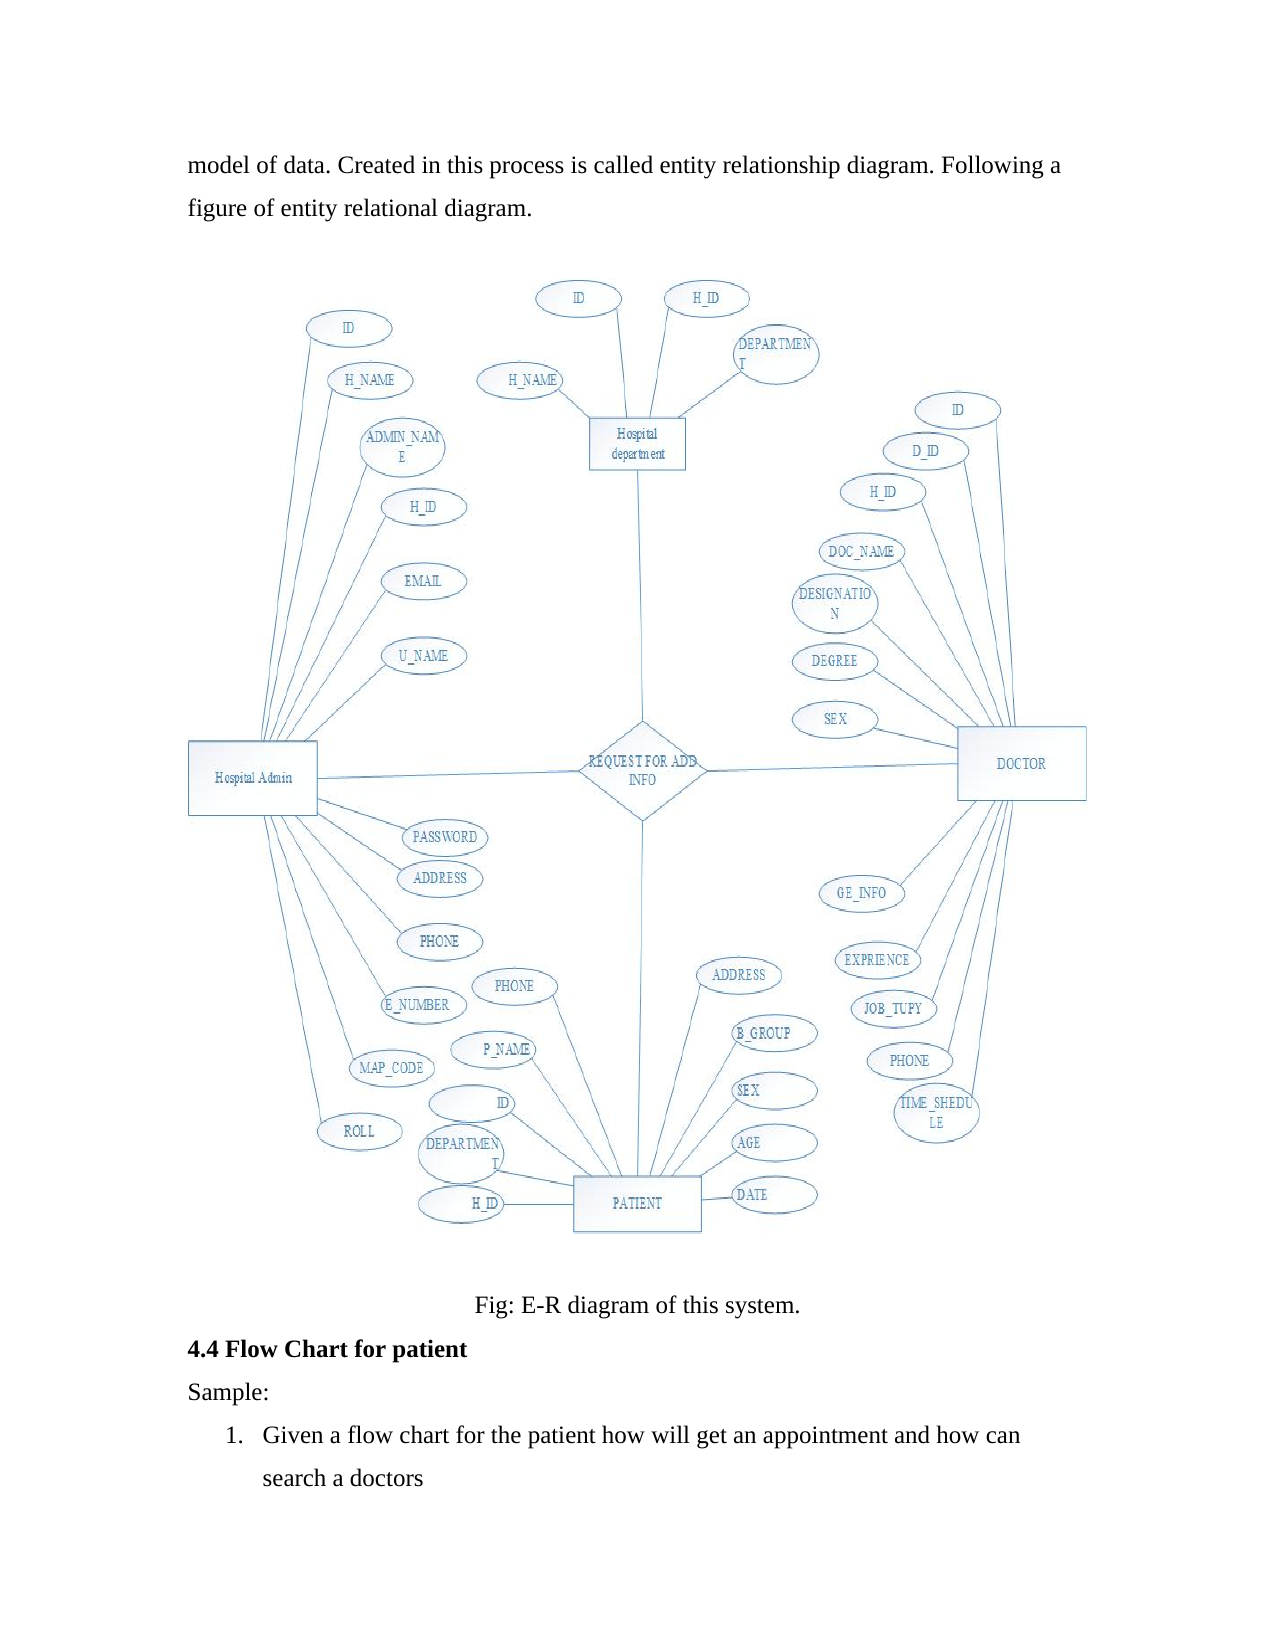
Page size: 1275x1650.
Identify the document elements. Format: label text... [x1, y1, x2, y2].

text Sample: [187, 1377, 1087, 1406]
text Fig: E-R diagram of this system. [187, 1291, 1087, 1319]
list Given a flow chart for the patient how will get an appointment and how can search a doctors [225, 1420, 1087, 1492]
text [187, 150, 1087, 222]
text 4.4 Flow Chart for patient [187, 1334, 1087, 1362]
picture [187, 279, 1087, 1234]
